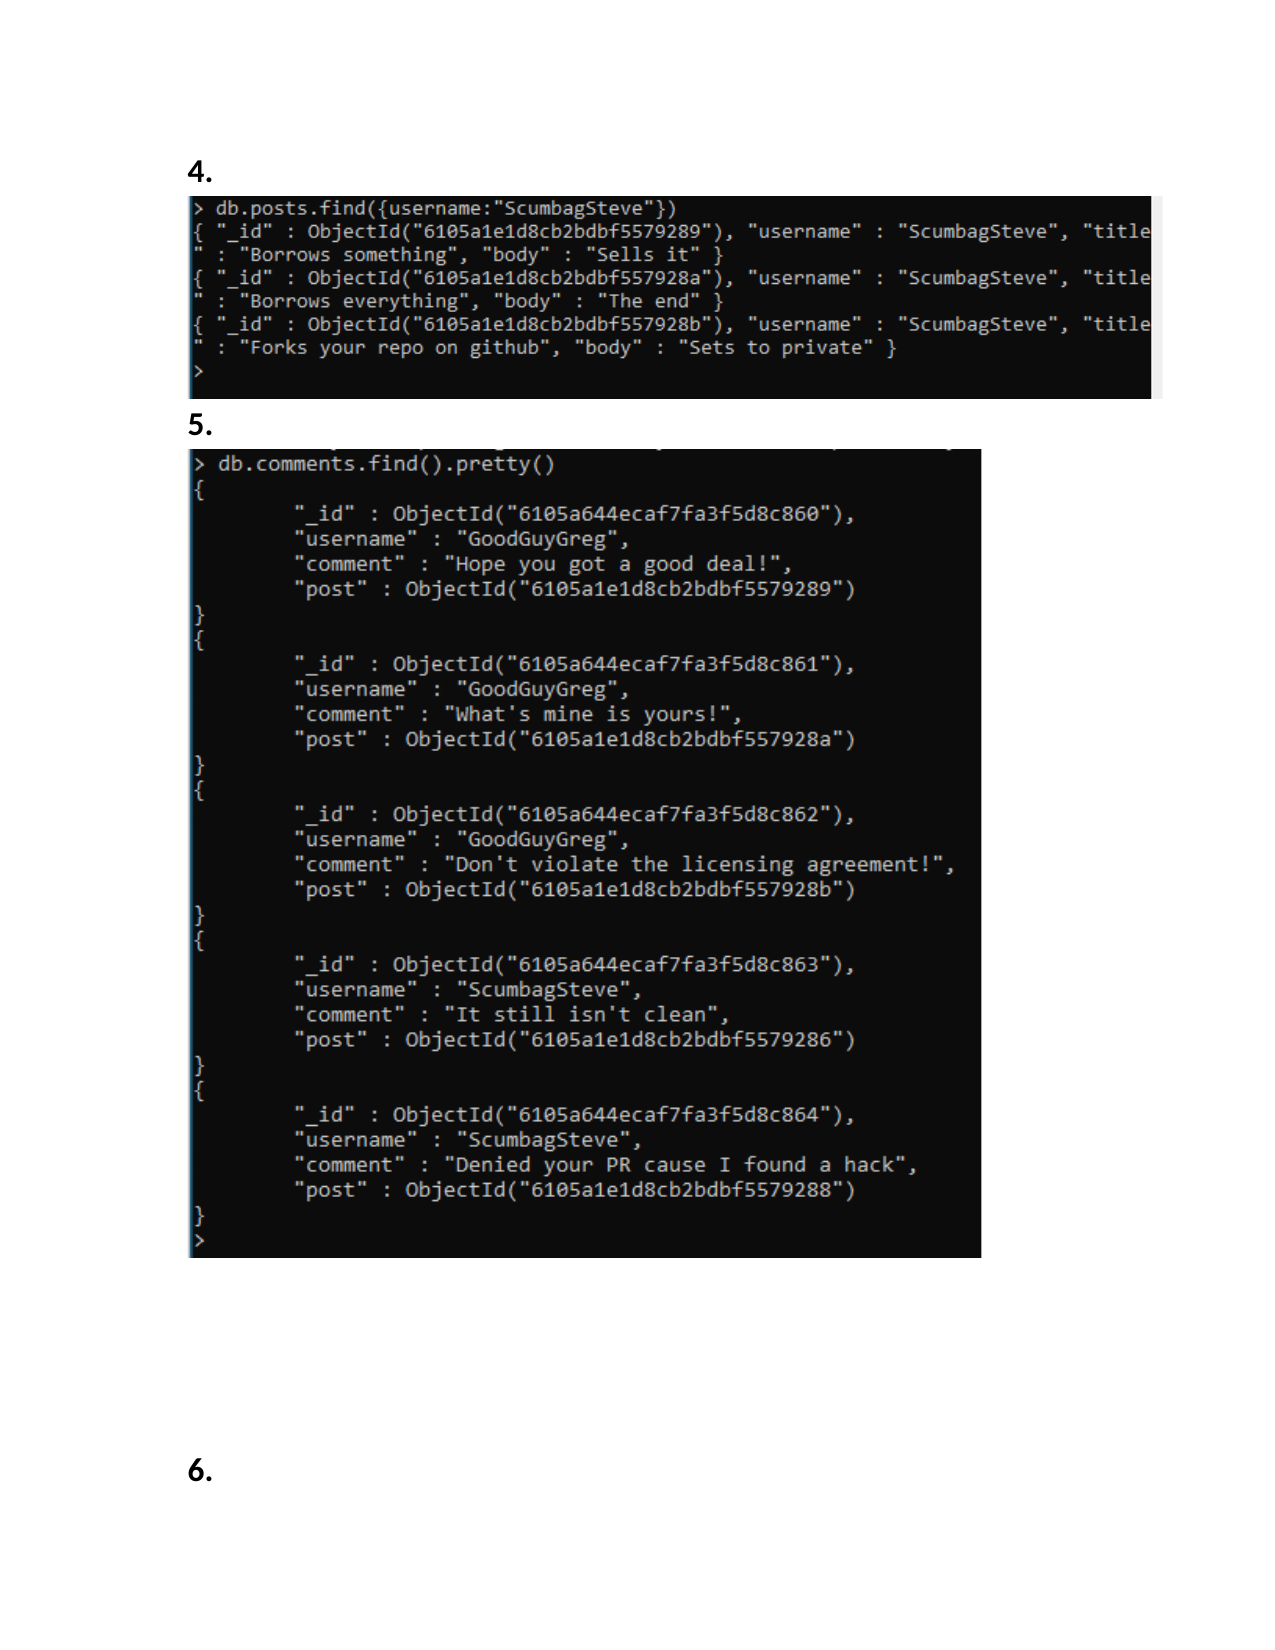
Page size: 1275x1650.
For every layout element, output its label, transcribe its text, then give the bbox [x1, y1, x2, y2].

picture [187, 196, 1163, 399]
list 4. [187, 150, 1125, 191]
picture [187, 449, 982, 1258]
list 5. [187, 403, 1125, 443]
list 6. [187, 1449, 1125, 1489]
